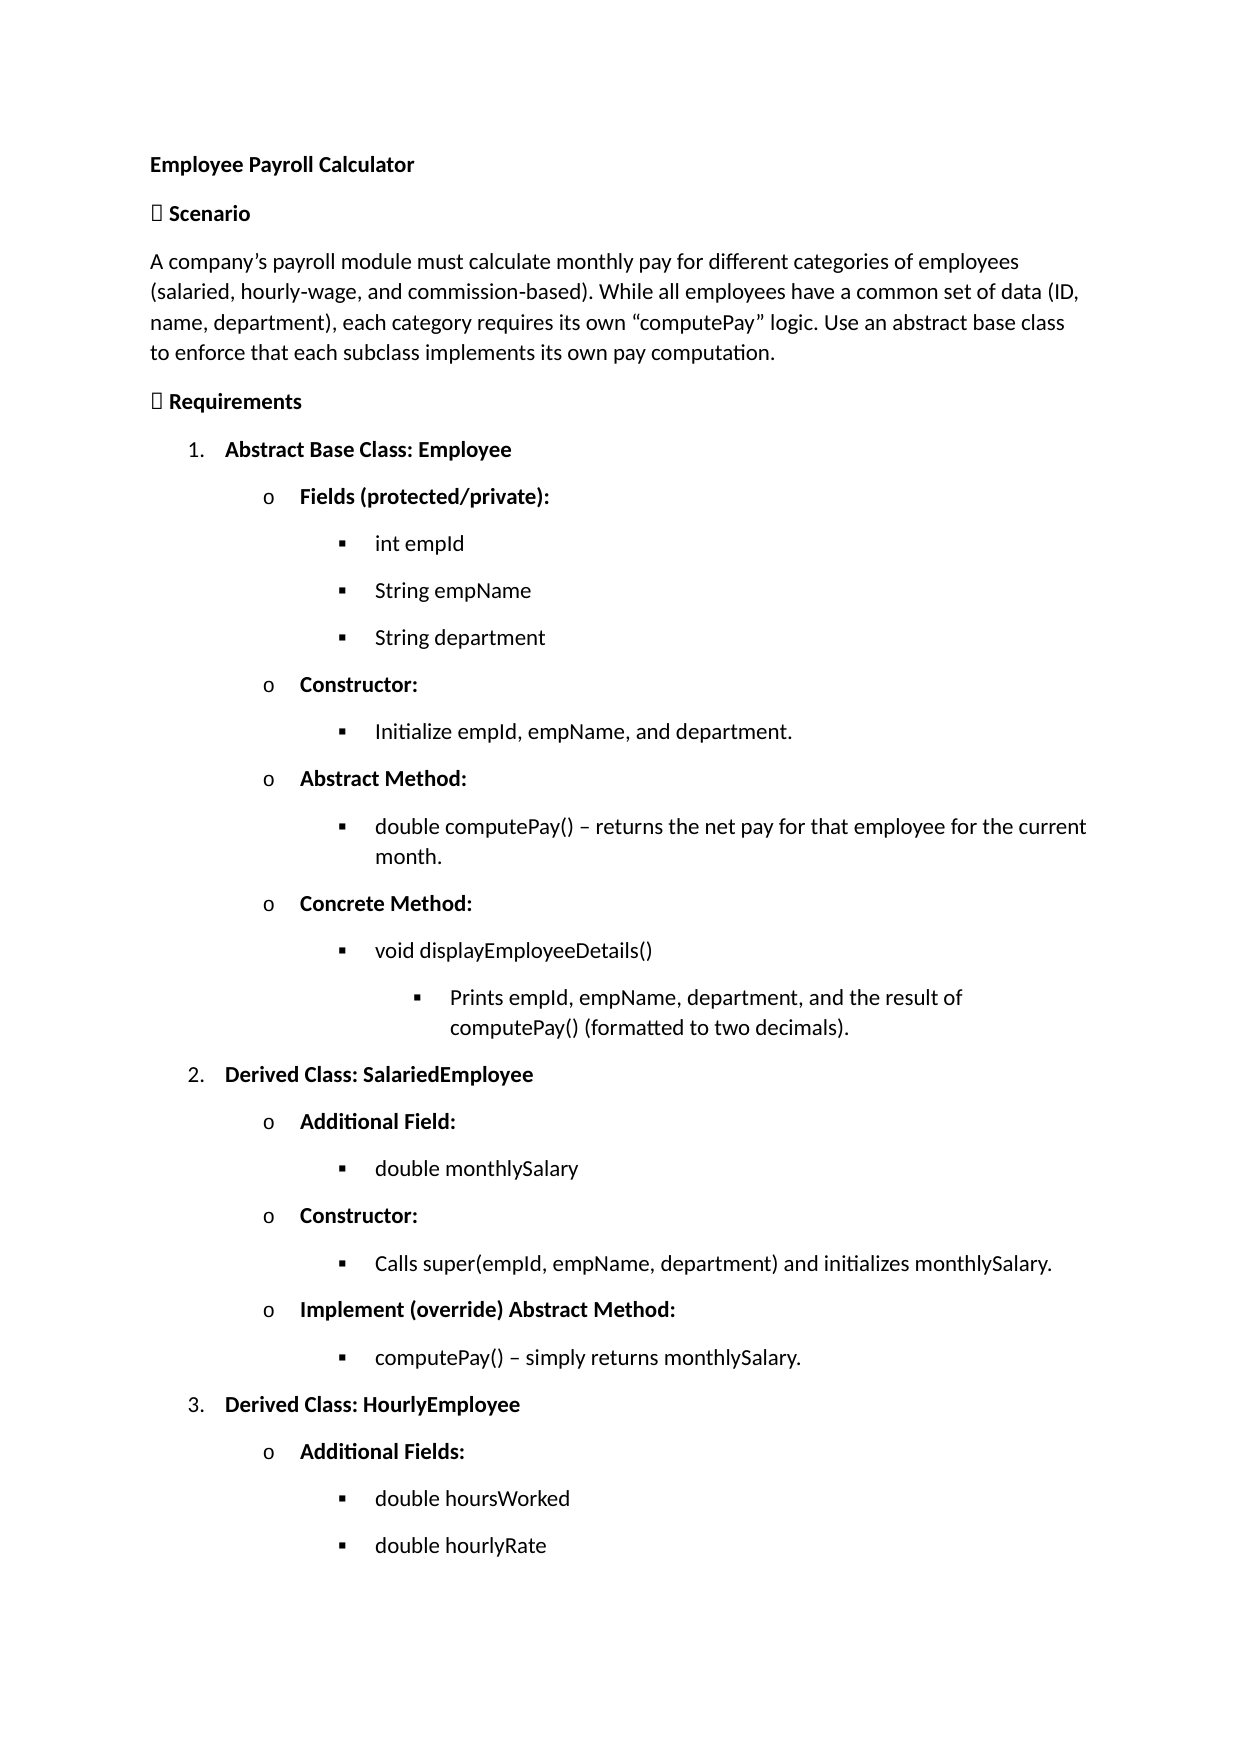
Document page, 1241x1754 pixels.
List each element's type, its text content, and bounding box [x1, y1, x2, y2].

list Initialize empId, empName, and department. [337, 717, 1090, 746]
list Derived Class: SalariedEmployee [187, 1060, 1090, 1088]
text A company’s payroll module must calculate monthly pay for different categories of employees (salaried, hourly‐wage, and commission‐based). While all employees have a common set of data (ID, name, department), each category requires its own “computePay” logic. Use an abstract base class to enforce that each subclass implements its own pay computation. [150, 247, 1090, 366]
list Concrete Method: [262, 889, 1090, 917]
list Additional Fields: [262, 1437, 1090, 1465]
list computePay() – simply returns monthlySalary. [337, 1343, 1090, 1371]
list Fields (protected/private): [262, 482, 1090, 511]
list Calls super(empId, empName, department) and initializes monthlySalary. [337, 1249, 1090, 1277]
list Abstract Method: [262, 764, 1090, 793]
list Prints empId, empName, department, and the result of computePay() (formatted to two decimals). [412, 983, 1090, 1041]
list Constructor: [262, 670, 1090, 699]
list double hoursWorked [337, 1484, 1090, 1512]
text Employee Payroll Calculator [150, 150, 1090, 178]
list void displayEmployeeDetails() [337, 936, 1090, 964]
list Derived Class: HourlyEmployee [187, 1390, 1090, 1418]
list Constructor: [262, 1201, 1090, 1230]
list double monthlySalary [337, 1154, 1090, 1182]
list Implement (override) Abstract Method: [262, 1296, 1090, 1324]
list String empName [337, 576, 1090, 604]
list Abstract Base Class: Employee [187, 435, 1090, 463]
text 📘 Scenario [150, 197, 1090, 228]
list int empId [337, 529, 1090, 557]
list String department [337, 623, 1090, 651]
list double computePay() – returns the net pay for that employee for the current month. [337, 812, 1090, 870]
list double hourlyRate [337, 1531, 1090, 1559]
text ✅ Requirements [150, 385, 1090, 416]
list Additional Field: [262, 1107, 1090, 1136]
